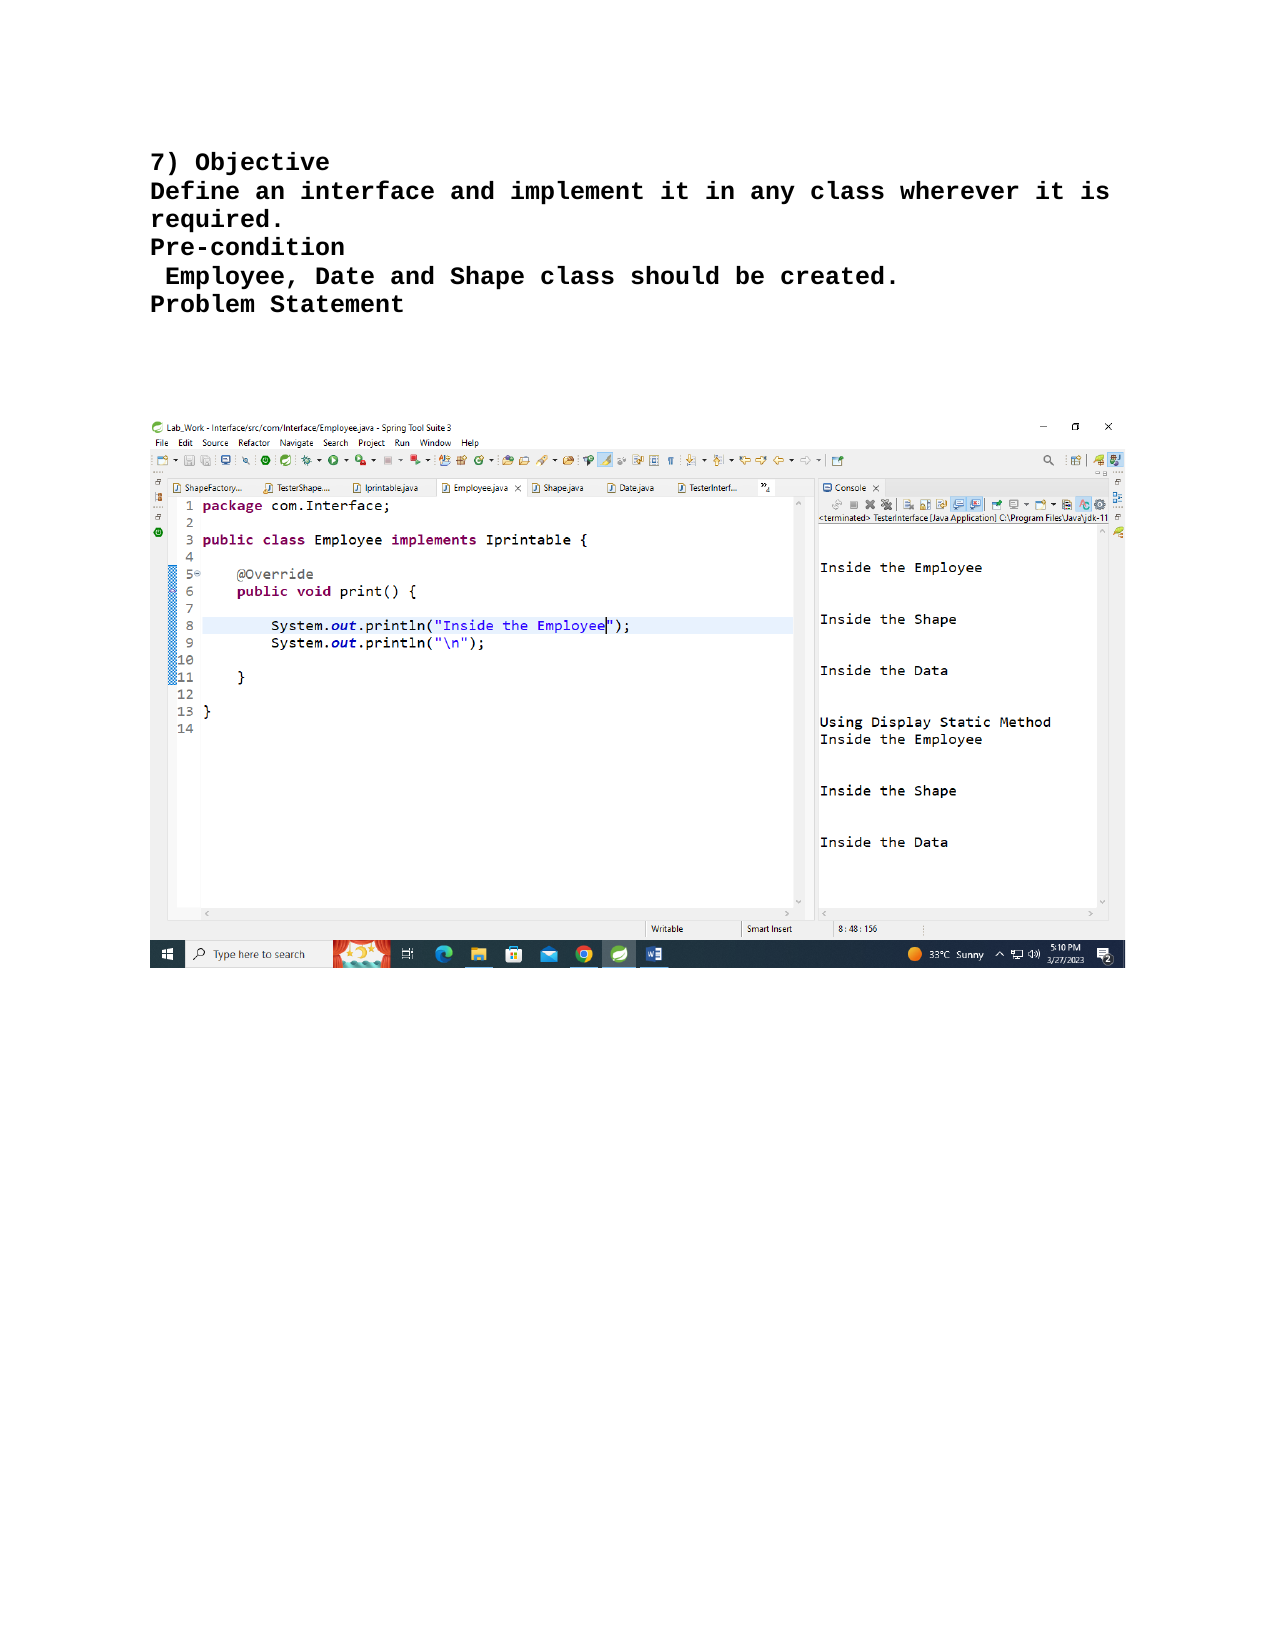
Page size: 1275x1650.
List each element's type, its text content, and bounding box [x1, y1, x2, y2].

picture [150, 419, 1125, 968]
text 7) Objective [150, 150, 1125, 178]
text Define an interface and implement it in any class wherever it is required. [150, 178, 1125, 235]
text Pre-condition [150, 235, 1125, 263]
text Employee, Date and Shape class should be created. [150, 263, 1125, 292]
text Problem Statement [150, 292, 1125, 320]
